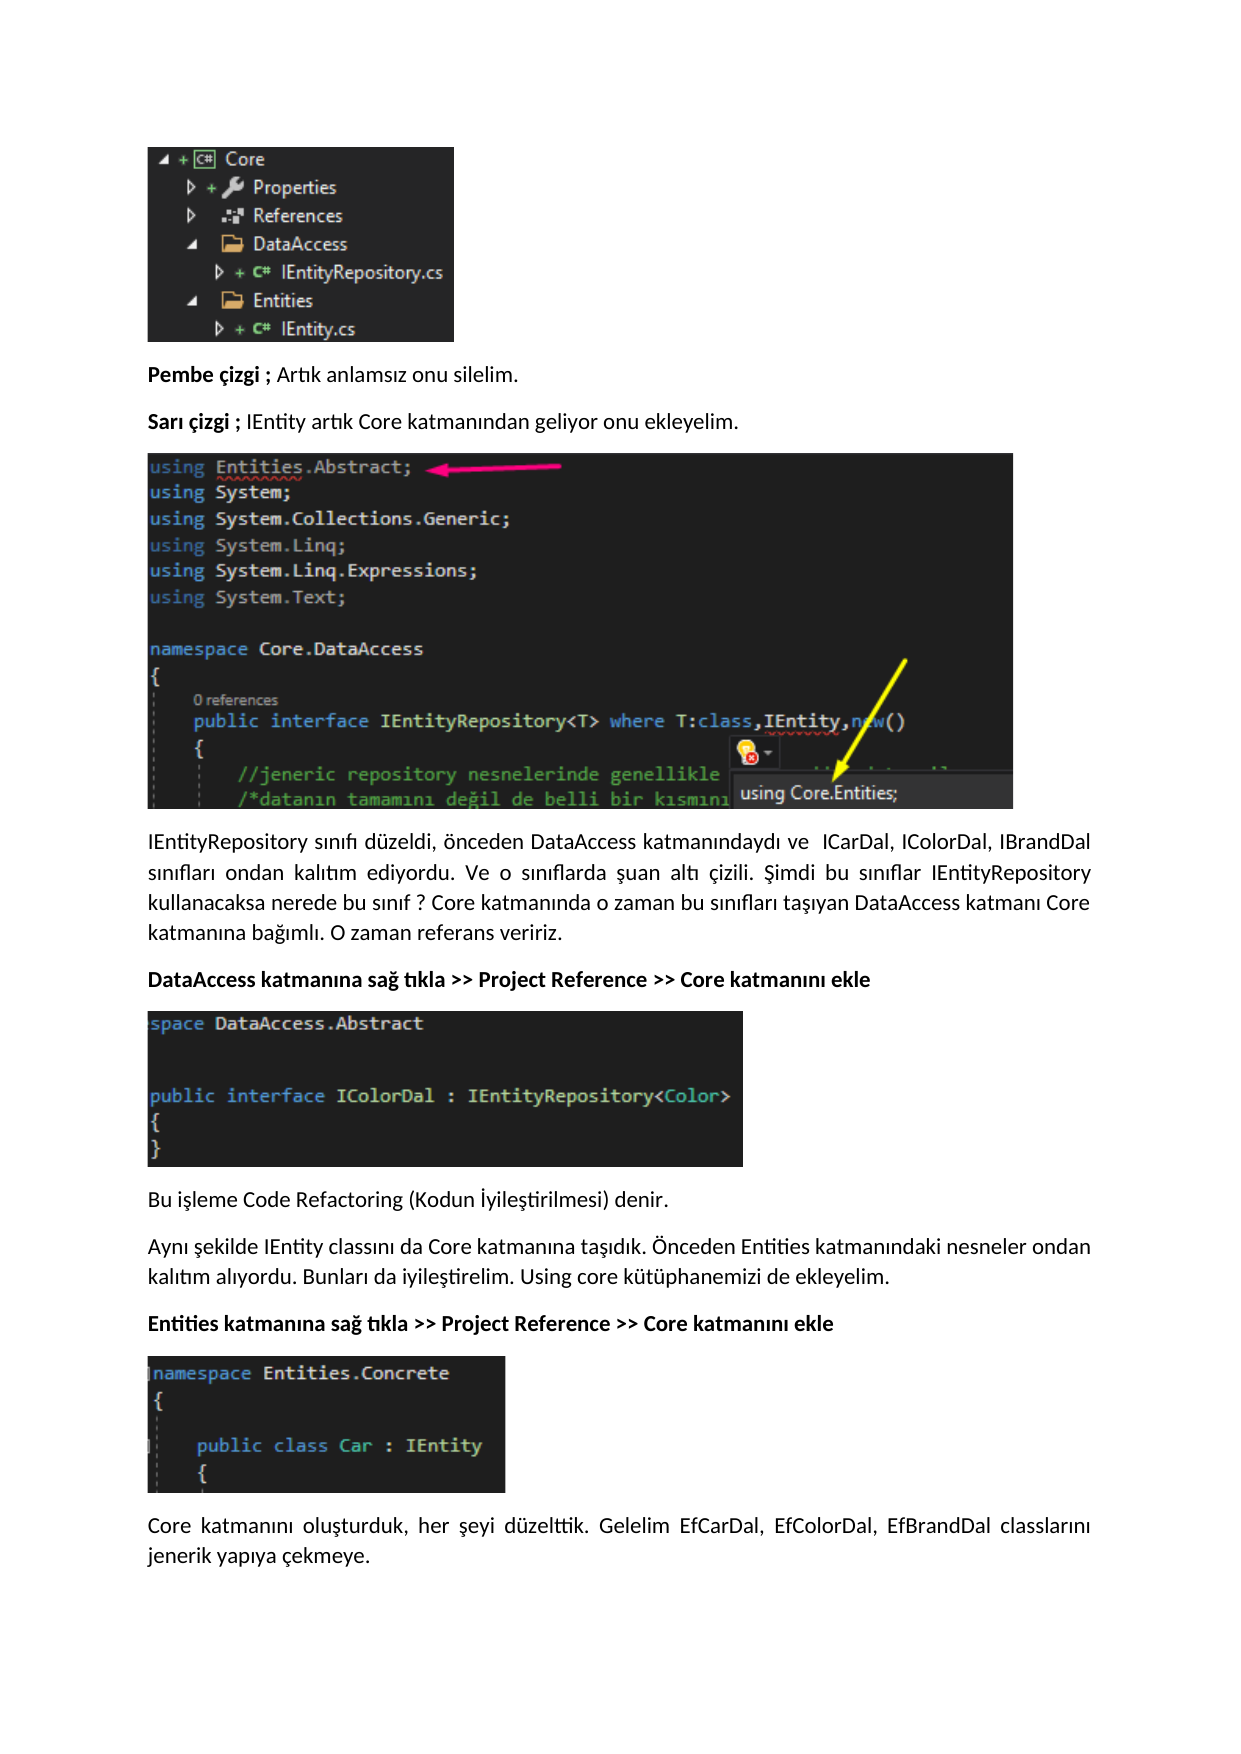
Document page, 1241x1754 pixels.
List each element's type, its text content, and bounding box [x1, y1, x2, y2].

text DataAccess katmanına sağ tıkla >> Project Reference >> Core katmanını ekle [148, 965, 1093, 993]
text Core katmanını oluşturduk, her şeyi düzelttik. Gelelim EfCarDal, EfColorDal, EfBrandDal classlarını jenerik yapıya çekmeye. [148, 1511, 1093, 1569]
text IEntityRepository sınıfı düzeldi, önceden DataAccess katmanındaydı ve ICarDal, IColorDal, IBrandDal sınıfları ondan kalıtım ediyordu. Ve o sınıflarda şuan altı çizili. Şimdi bu sınıflar IEntityRepository kullanacaksa nerede bu sınıf ? Core katmanında o zaman bu sınıfları taşıyan DataAccess katmanı Core katmanına bağımlı. O zaman referans veririz. [148, 827, 1093, 946]
picture [147, 1356, 506, 1493]
text Aynı şekilde IEntity classını da Core katmanına taşıdık. Önceden Entities katmanındaki nesneler ondan kalıtım alıyordu. Bunları da iyileştirelim. Using core kütüphanemizi de ekleyelim. [148, 1232, 1093, 1291]
text Entities katmanına sağ tıkla >> Project Reference >> Core katmanını ekle [148, 1309, 1093, 1337]
text Bu işleme Code Refactoring (Kodun İyileştirilmesi) denir. [148, 1185, 1093, 1213]
text Pembe çizgi ; Artık anlamsız onu silelim. [148, 360, 1093, 388]
text Sarı çizgi ; IEntity artık Core katmanından geliyor onu ekleyelim. [148, 407, 1093, 435]
picture [147, 453, 1014, 809]
picture [147, 1011, 743, 1167]
picture [147, 147, 454, 342]
